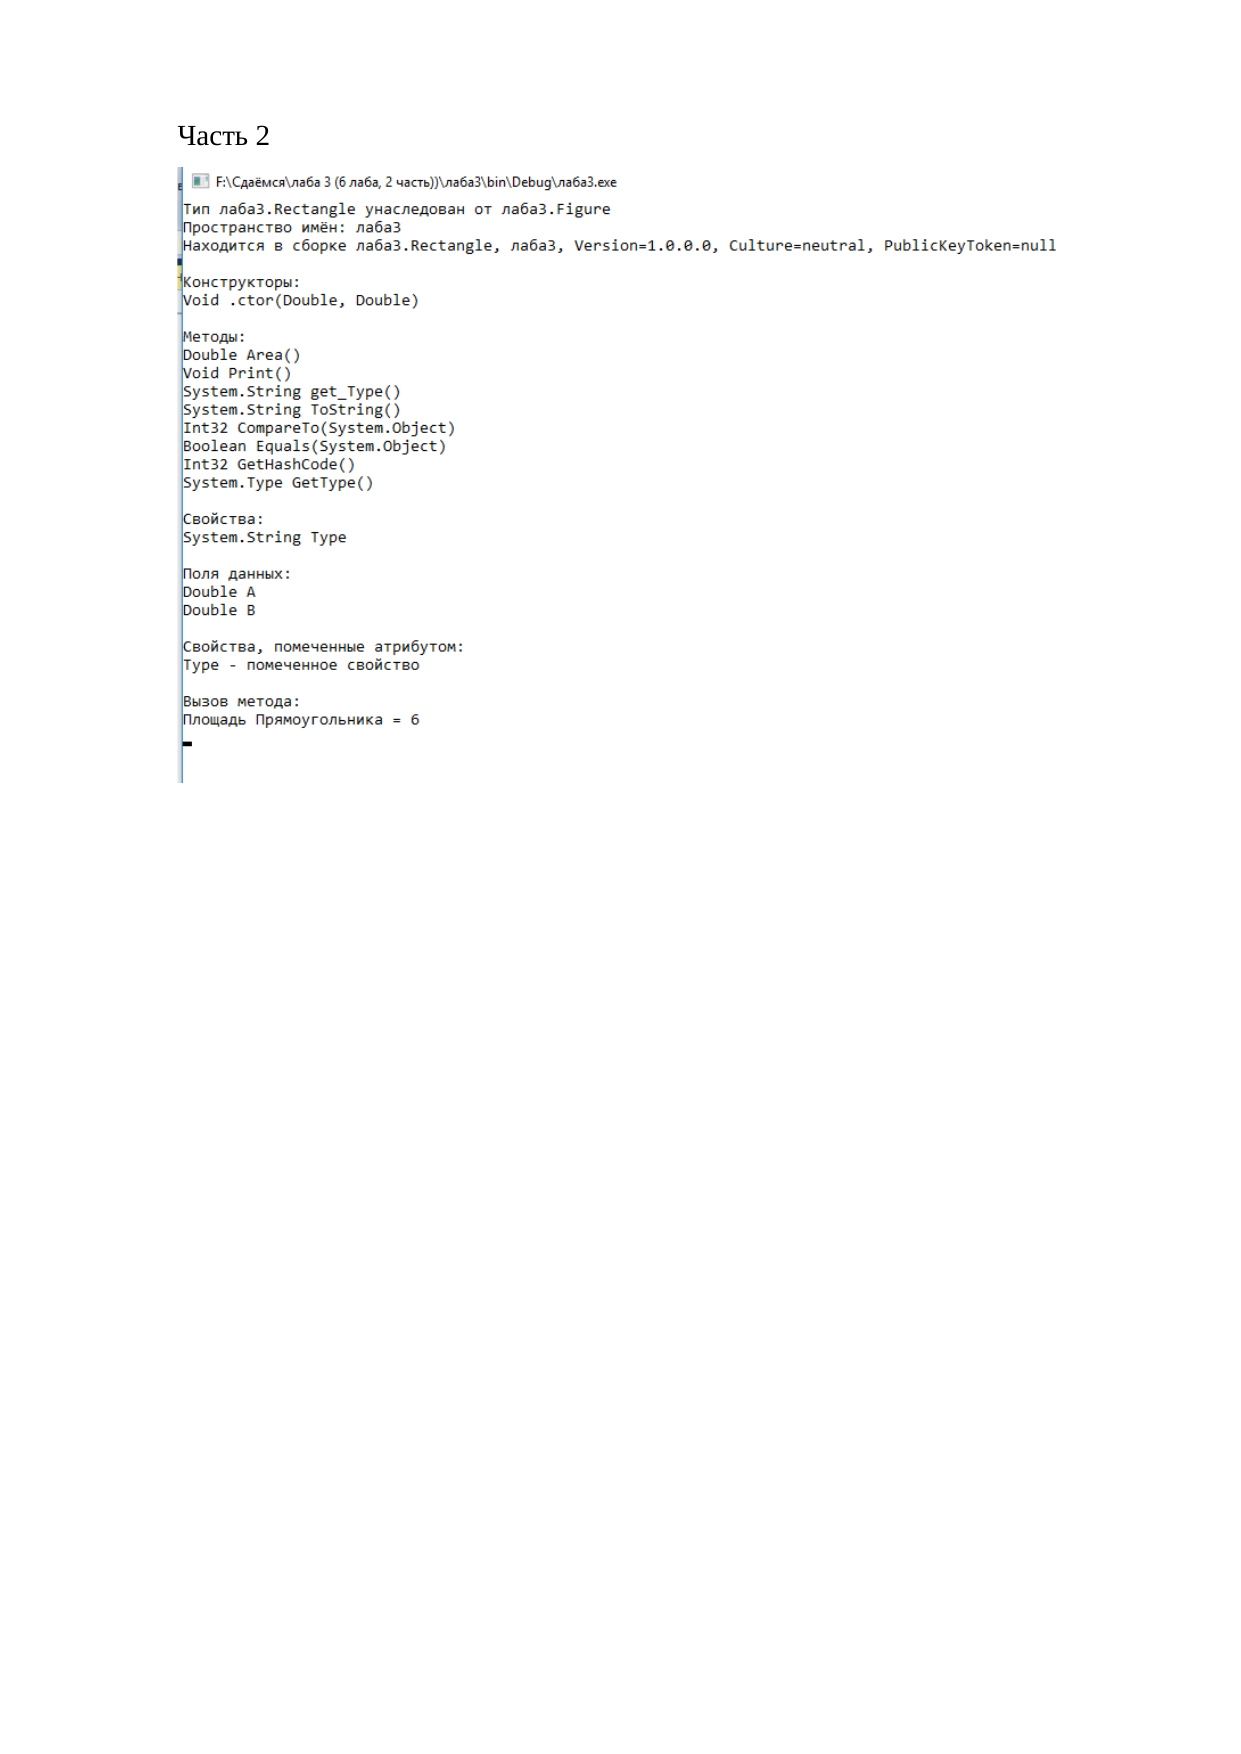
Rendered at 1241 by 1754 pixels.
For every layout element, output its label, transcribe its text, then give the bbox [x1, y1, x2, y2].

text Часть 2 [177, 118, 1152, 152]
picture [177, 167, 1107, 783]
